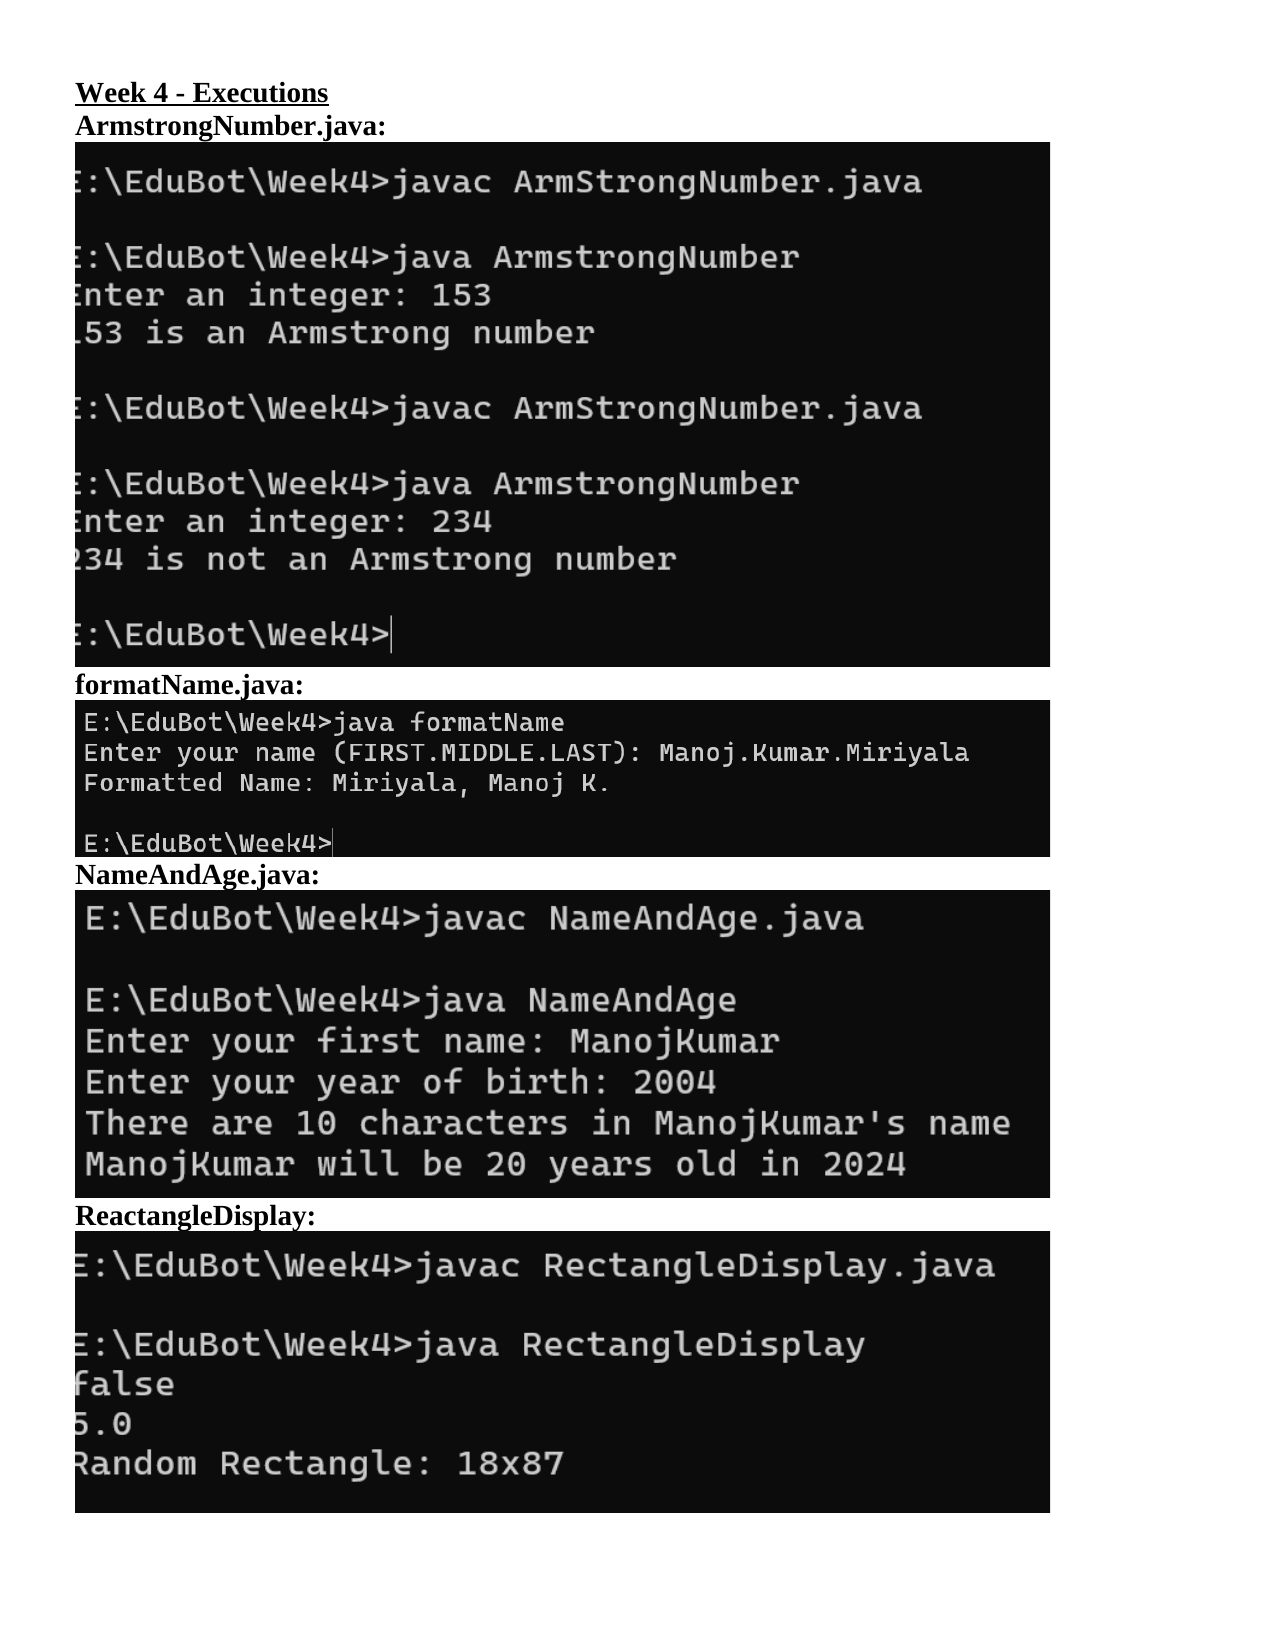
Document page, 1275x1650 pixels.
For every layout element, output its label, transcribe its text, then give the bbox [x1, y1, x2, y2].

text ReactangleDisplay: [75, 1198, 1200, 1231]
text NameAndAge.java: [75, 857, 1200, 890]
picture [75, 890, 1050, 1198]
picture [75, 142, 1050, 667]
text formatName.java: [75, 667, 1200, 701]
picture [75, 700, 1050, 857]
picture [75, 1231, 1050, 1513]
text Week 4 - Executions [75, 75, 1200, 108]
text ArmstrongNumber.java: [75, 108, 1200, 142]
